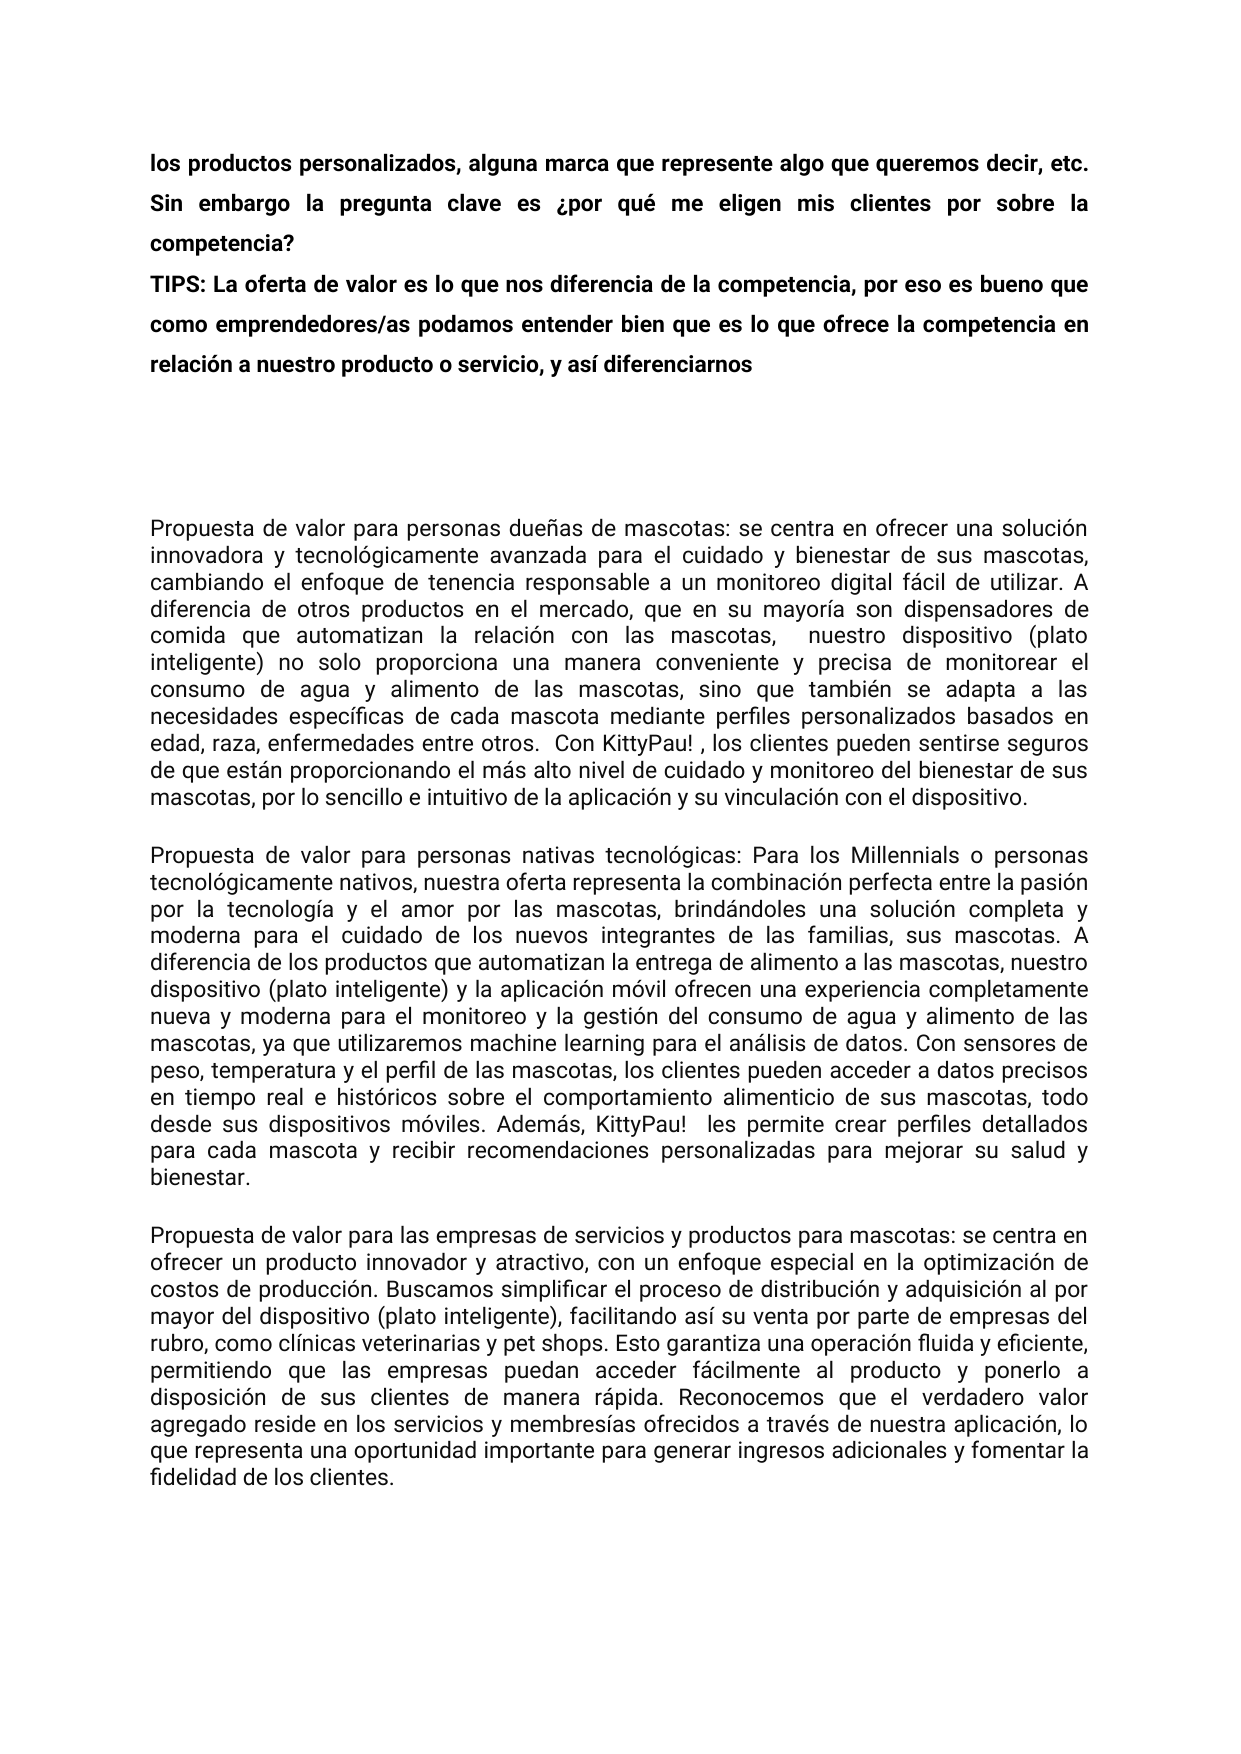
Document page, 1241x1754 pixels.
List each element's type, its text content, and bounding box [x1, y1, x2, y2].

text Propuesta de valor para personas dueñas de mascotas: se centra en ofrecer una solución innovadora y tecnológicamente avanzada para el cuidado y bienestar de sus mascotas, cambiando el enfoque de tenencia responsable a un monitoreo digital fácil de utilizar. A diferencia de otros productos en el mercado, que en su mayoría son dispensadores de comida que automatizan la relación con las mascotas, nuestro dispositivo (plato inteligente) no solo proporciona una manera conveniente y precisa de monitorear el consumo de agua y alimento de las mascotas, sino que también se adapta a las necesidades específicas de cada mascota mediante perfiles personalizados basados en edad, raza, enfermedades entre otros. Con KittyPau! , los clientes pueden sentirse seguros de que están proporcionando el más alto nivel de cuidado y monitoreo del bienestar de sus mascotas, por lo sencillo e intuitivo de la aplicación y su vinculación con el dispositivo. [150, 515, 1090, 811]
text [150, 150, 1090, 378]
text Propuesta de valor para personas nativas tecnológicas: Para los Millennials o personas tecnológicamente nativos, nuestra oferta representa la combinación perfecta entre la pasión por la tecnología y el amor por las mascotas, brindándoles una solución completa y moderna para el cuidado de los nuevos integrantes de las familias, sus mascotas. A diferencia de los productos que automatizan la entrega de alimento a las mascotas, nuestro dispositivo (plato inteligente) y la aplicación móvil ofrecen una experiencia completamente nueva y moderna para el monitoreo y la gestión del consumo de agua y alimento de las mascotas, ya que utilizaremos machine learning para el análisis de datos. Con sensores de peso, temperatura y el perfil de las mascotas, los clientes pueden acceder a datos precisos en tiempo real e históricos sobre el comportamiento alimenticio de sus mascotas, todo desde sus dispositivos móviles. Además, KittyPau! les permite crear perfiles detallados para cada mascota y recibir recomendaciones personalizadas para mejorar su salud y bienestar. [150, 842, 1090, 1191]
